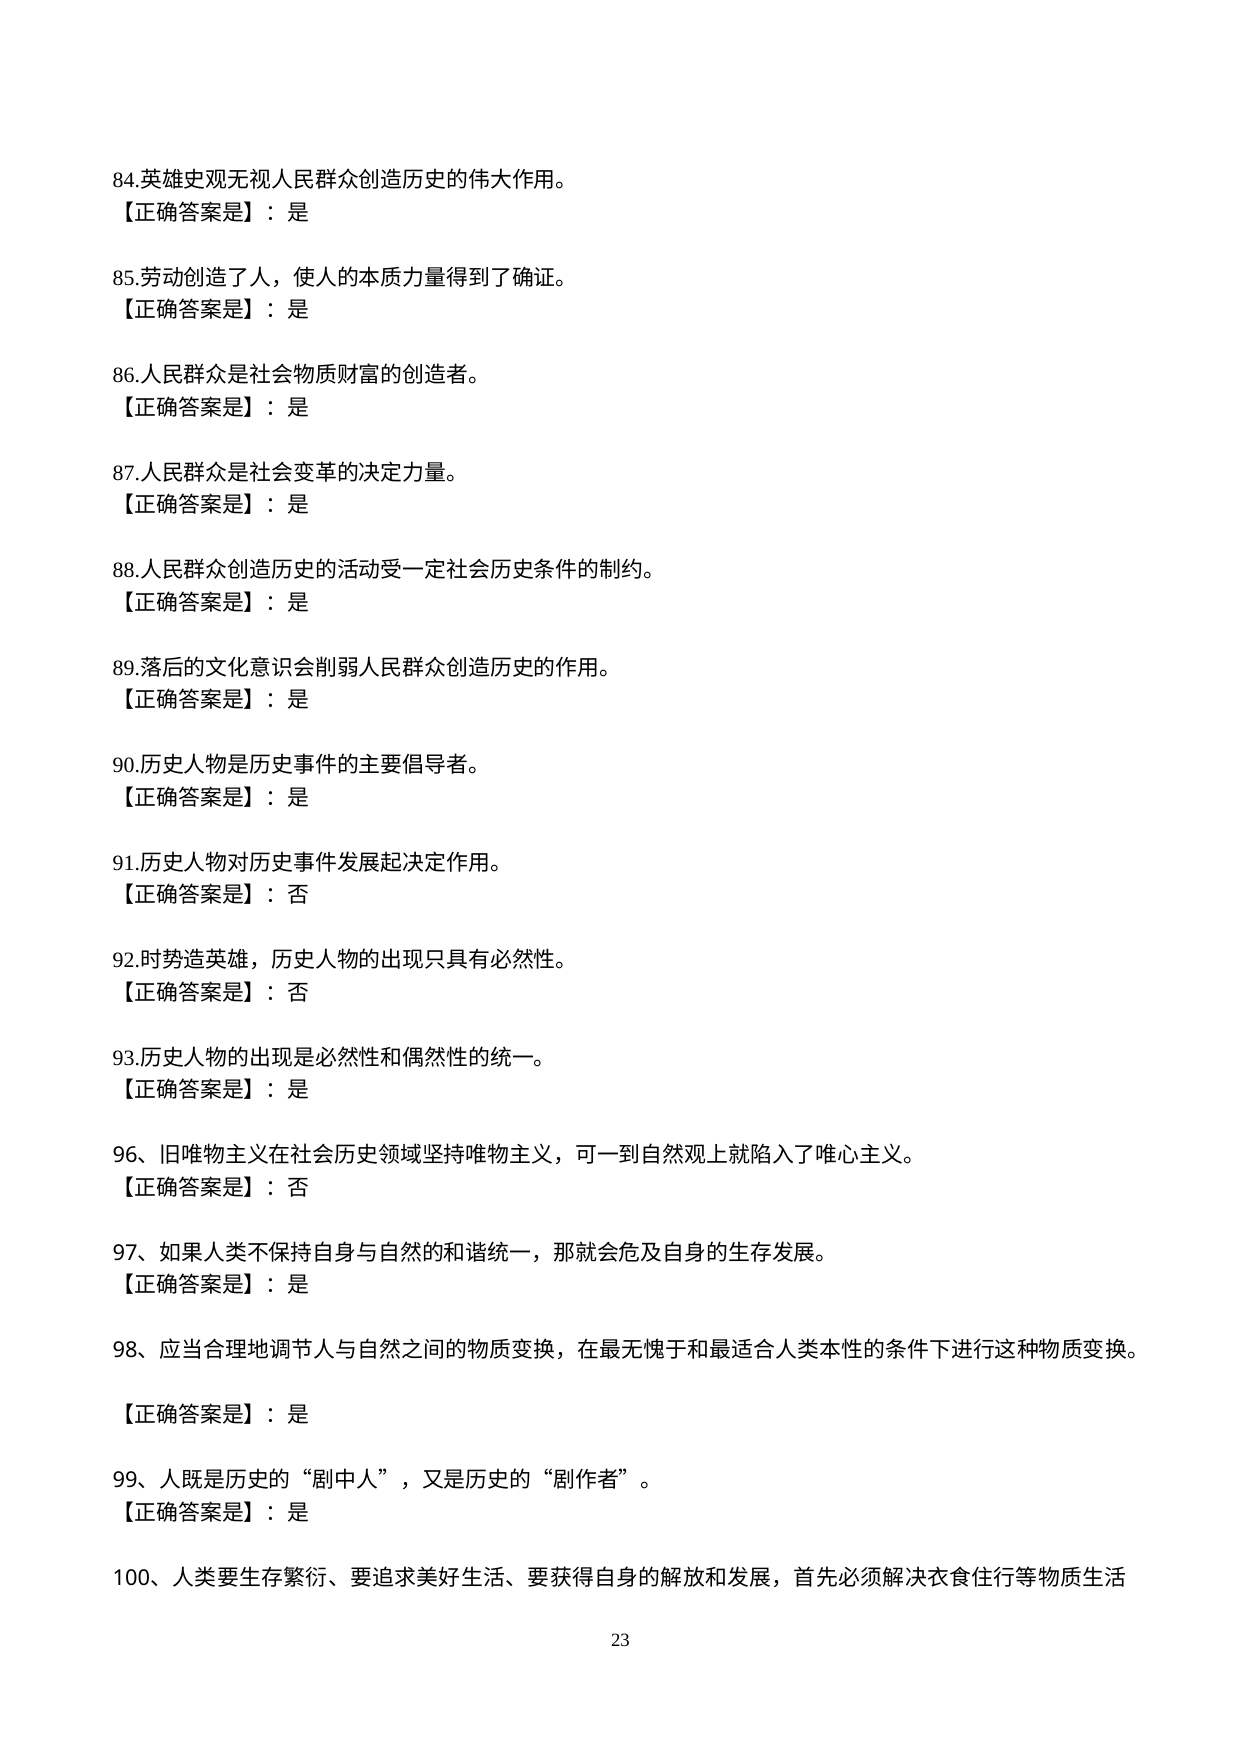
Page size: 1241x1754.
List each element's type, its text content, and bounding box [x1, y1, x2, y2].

list 91.历史人物对历史事件发展起决定作用。 [112, 844, 1128, 877]
text 96、旧唯物主义在社会历史领域坚持唯物主义，可一到自然观上就陷入了唯心主义。 [112, 1137, 1128, 1169]
text 【正确答案是】：是 [112, 1397, 1128, 1429]
text 【正确答案是】：是 [112, 584, 1128, 617]
text 【正确答案是】：否 [112, 1169, 1128, 1202]
text 【正确答案是】：是 [112, 779, 1128, 812]
list 84.英雄史观无视人民群众创造历史的伟大作用。 [112, 162, 1128, 194]
text 【正确答案是】：是 [112, 682, 1128, 714]
text 【正确答案是】：是 [112, 487, 1128, 519]
list 88.人民群众创造历史的活动受一定社会历史条件的制约。 [112, 552, 1128, 584]
text 97、如果人类不保持自身与自然的和谐统一，那就会危及自身的生存发展。 [112, 1202, 1128, 1267]
list 85.劳动创造了人，使人的本质力量得到了确证。 [112, 259, 1128, 292]
text 【正确答案是】：是 [112, 1072, 1128, 1104]
list 87.人民群众是社会变革的决定力量。 [112, 454, 1128, 487]
text 【正确答案是】：是 [112, 292, 1128, 324]
list 86.人民群众是社会物质财富的创造者。 [112, 357, 1128, 389]
list 90.历史人物是历史事件的主要倡导者。 [112, 747, 1128, 779]
text 【正确答案是】：是 [112, 194, 1128, 227]
text 【正确答案是】：是 [112, 389, 1128, 422]
text 【正确答案是】：否 [112, 877, 1128, 909]
text 【正确答案是】：是 [112, 1494, 1128, 1527]
text 【正确答案是】：是 [112, 1267, 1128, 1299]
text 99、人既是历史的“剧中人”，又是历史的“剧作者”。 [112, 1429, 1128, 1494]
list 89.落后的文化意识会削弱人民群众创造历史的作用。 [112, 649, 1128, 682]
text 98、应当合理地调节人与自然之间的物质变换，在最无愧于和最适合人类本性的条件下进行这种物质变换。 [112, 1299, 1128, 1397]
list 92.时势造英雄，历史人物的出现只具有必然性。 [112, 942, 1128, 974]
text 【正确答案是】：否 [112, 974, 1128, 1007]
text 100、人类要生存繁衍、要追求美好生活、要获得自身的解放和发展，首先必须解决衣食住行等物质生活资料问题。所以，人类第一个历史活动就是生产满足这些需要的物质资料。 [112, 1559, 1128, 1592]
list 93.历史人物的出现是必然性和偶然性的统一。 [112, 1039, 1128, 1072]
